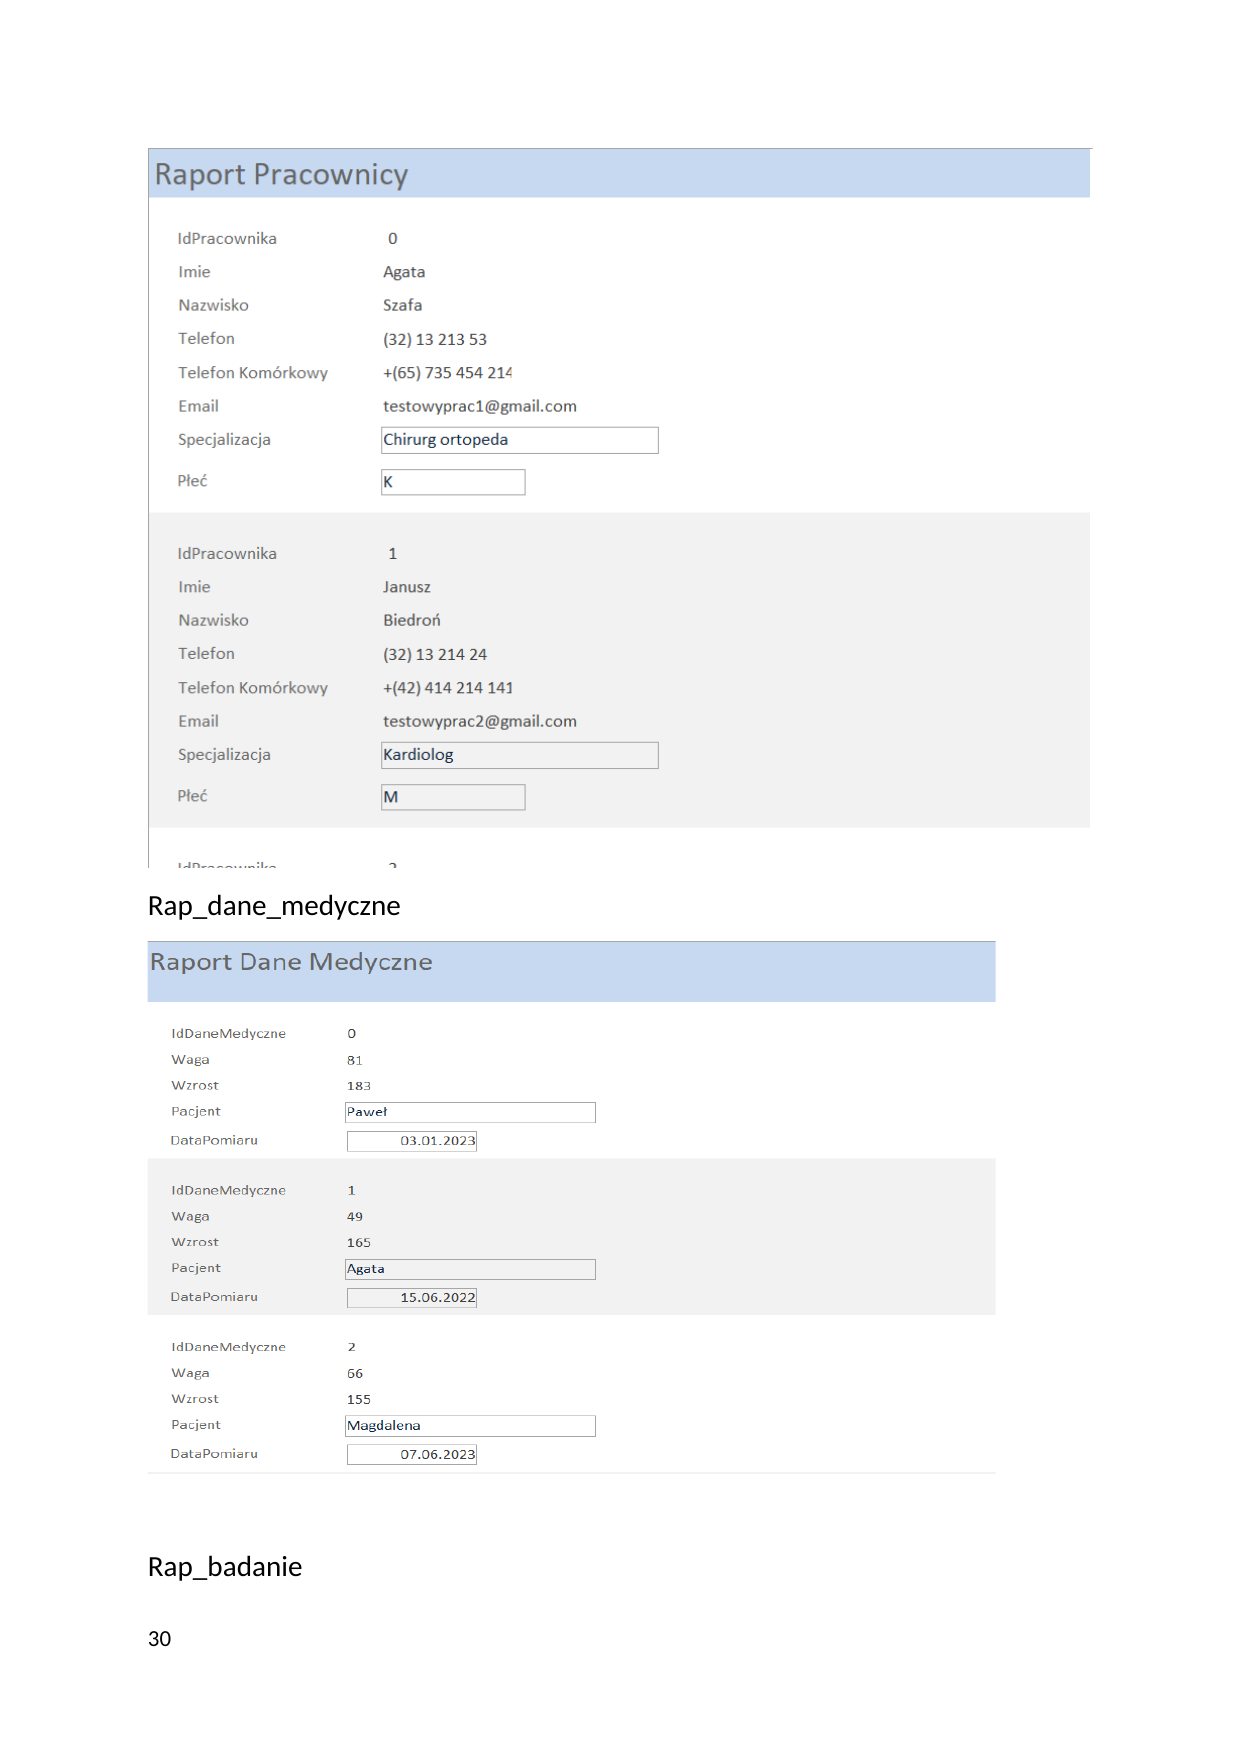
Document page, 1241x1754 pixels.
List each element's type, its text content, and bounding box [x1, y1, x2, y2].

picture [147, 147, 1093, 868]
picture [147, 941, 996, 1474]
text Rap_dane_medyczne [148, 887, 1093, 922]
text Rap_badanie [148, 1548, 1093, 1583]
